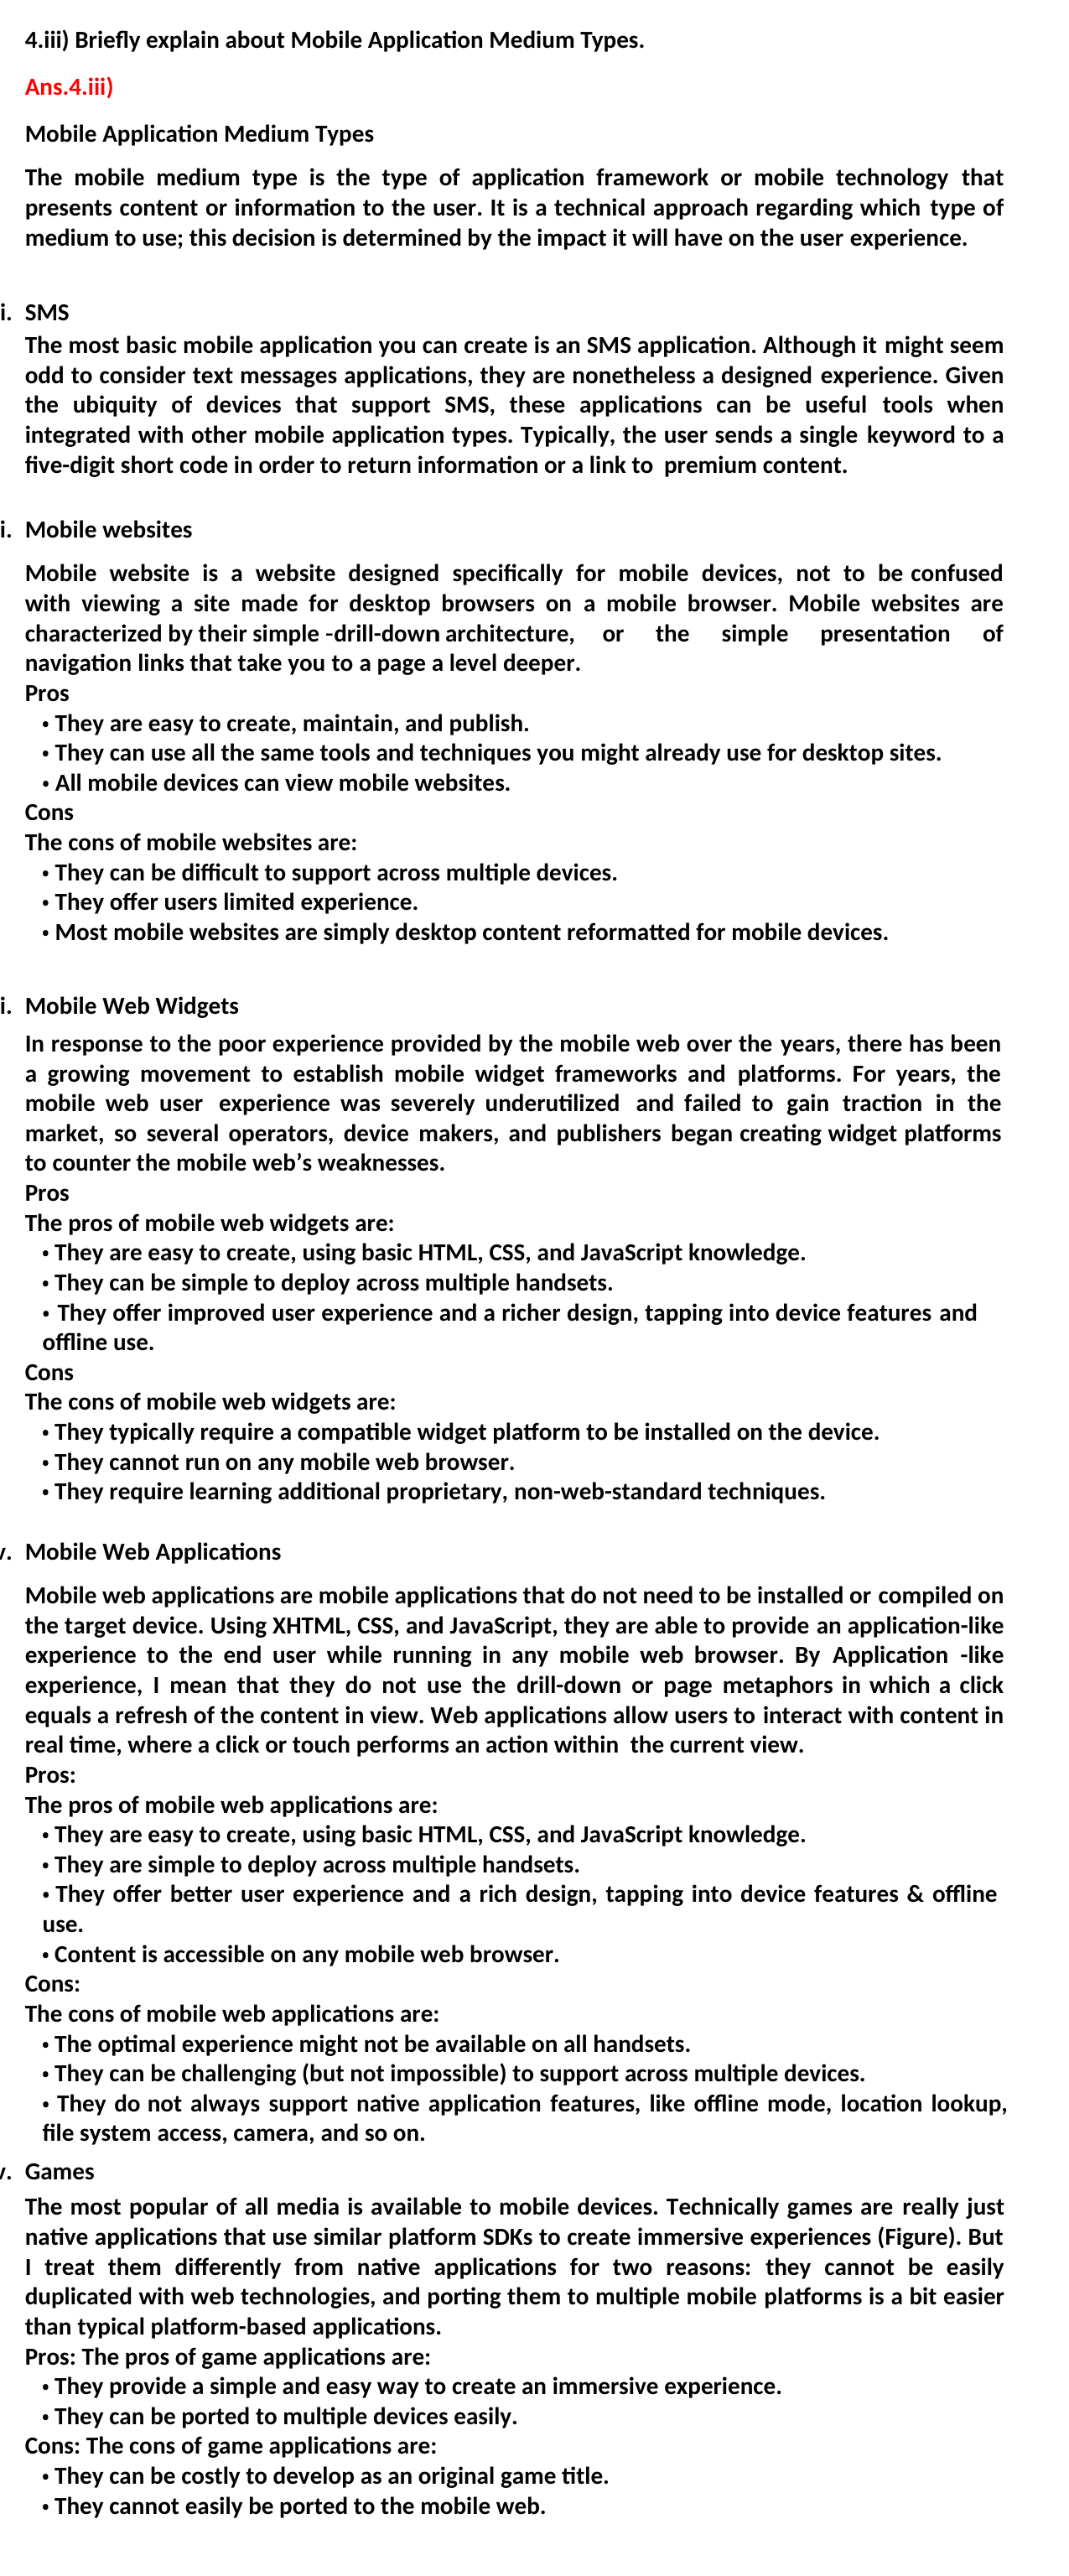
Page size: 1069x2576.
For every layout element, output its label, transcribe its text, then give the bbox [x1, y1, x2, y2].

list They do not always support native application features, like offline mode, location lookup, file system access, camera, and so on. [42, 2088, 1008, 2148]
list They typically require a compatible widget platform to be installed on the device. [42, 1416, 1044, 1446]
text 4.iii) Briefly explain about Mobile Application Medium Types. [24, 24, 1044, 55]
list They are easy to create, using basic HTML, CSS, and JavaScript knowledge. [42, 1819, 1044, 1849]
text Ans.4.iii) [24, 71, 1044, 101]
list All mobile devices can view mobile websites. [42, 767, 674, 797]
list Mobile Web Widgets [13, 990, 1044, 1021]
list They cannot run on any mobile web browser. [42, 1446, 1044, 1476]
text Cons [24, 797, 674, 827]
list They are easy to create, maintain, and publish. [42, 708, 1044, 737]
list They can be simple to deploy across multiple handsets. [42, 1267, 1044, 1297]
text Mobile Application Medium Types [24, 118, 1044, 148]
list Mobile Web Applications [13, 1536, 1044, 1566]
list The optimal experience might not be available on all handsets. [42, 2028, 1044, 2058]
list They require learning additional proprietary, non-web-standard techniques. [42, 1476, 1044, 1506]
list Content is accessible on any mobile web browser. [42, 1939, 1044, 1968]
list They can be costly to develop as an original game title. [42, 2460, 1044, 2490]
list Games [13, 2156, 1044, 2186]
text The pros of mobile web widgets are: [24, 1208, 1044, 1237]
text Cons [24, 1357, 1044, 1386]
text Mobile website is a website designed specifically for mobile devices, not to be confused with viewing a site made for desktop browsers on a mobile browser. Mobile websites are characterized by their simple ―drill-down architecture, or the simple presentation of navigation links that take you to a page a level deeper. [24, 558, 1004, 678]
list SMS [13, 297, 1044, 327]
list They offer improved user experience and a richer design, tapping into device features and offline use. [42, 1297, 978, 1357]
text Pros: The pros of game applications are: [24, 2341, 1044, 2371]
text Cons: The cons of game applications are: [24, 2430, 1044, 2460]
list They offer users limited experience. [42, 886, 1044, 917]
text Cons: [24, 1968, 1044, 1998]
list They are easy to create, using basic HTML, CSS, and JavaScript knowledge. [42, 1237, 1044, 1267]
list They offer better user experience and a rich design, tapping into device features & offline use. [42, 1879, 999, 1939]
text The mobile medium type is the type of application framework or mobile technology that presents content or information to the user. It is a technical approach regarding which type of medium to use; this decision is determined by the impact it will have on the user experience. [24, 162, 1004, 252]
list They can be difficult to support across multiple devices. [42, 857, 1044, 886]
text The most basic mobile application you can create is an SMS application. Although it might seem odd to consider text messages applications, they are nonetheless a designed experience. Given the ubiquity of devices that support SMS, these applications can be useful tools when integrated with other mobile application types. Typically, the user sends a single keyword to a five-digit short code in order to return information or a link to premium content. [24, 330, 1004, 479]
list They can be challenging (but not impossible) to support across multiple devices. [42, 2058, 1044, 2088]
list They provide a simple and easy way to create an immersive experience. [42, 2371, 1044, 2401]
text The pros of mobile web applications are: [24, 1789, 1044, 1819]
list They can use all the same tools and techniques you might already use for desktop sites. [42, 737, 1044, 767]
list Most mobile websites are simply desktop content reformatted for mobile devices. [42, 917, 1044, 947]
list They can be ported to multiple devices easily. [42, 2401, 1044, 2430]
text In response to the poor experience provided by the mobile web over the years, there has been a growing movement to establish mobile widget frameworks and platforms. For years, the mobile web user experience was severely underutilized and failed to gain traction in the market, so several operators, device makers, and publishers began creating widget platforms to counter the mobile web’s weaknesses. [24, 1028, 1001, 1177]
text Pros: [24, 1759, 1044, 1789]
text Pros [24, 678, 1004, 708]
text The cons of mobile web widgets are: [24, 1386, 1044, 1416]
text The most popular of all media is available to mobile devices. Technically games are really just native applications that use similar platform SDKs to create immersive experiences (Figure). But I treat them differently from native applications for two reasons: they cannot be easily duplicated with web technologies, and porting them to multiple mobile platforms is a bit easier than typical platform-based applications. [24, 2191, 1004, 2341]
list Mobile websites [13, 514, 1004, 544]
text The cons of mobile websites are: [24, 827, 1044, 857]
text The cons of mobile web applications are: [24, 1998, 1044, 2028]
text Pros [24, 1177, 1044, 1208]
list They cannot easily be ported to the mobile web. [42, 2490, 1044, 2520]
list They are simple to deploy across multiple handsets. [42, 1849, 1044, 1879]
text Mobile web applications are mobile applications that do not need to be installed or compiled on the target device. Using XHTML, CSS, and JavaScript, they are able to provide an application-like experience to the end user while running in any mobile web browser. By Application -like experience, I mean that they do not use the drill-down or page metaphors in which a click equals a refresh of the content in view. Web applications allow users to interact with content in real time, where a click or touch performs an action within the current view. [24, 1580, 1004, 1759]
